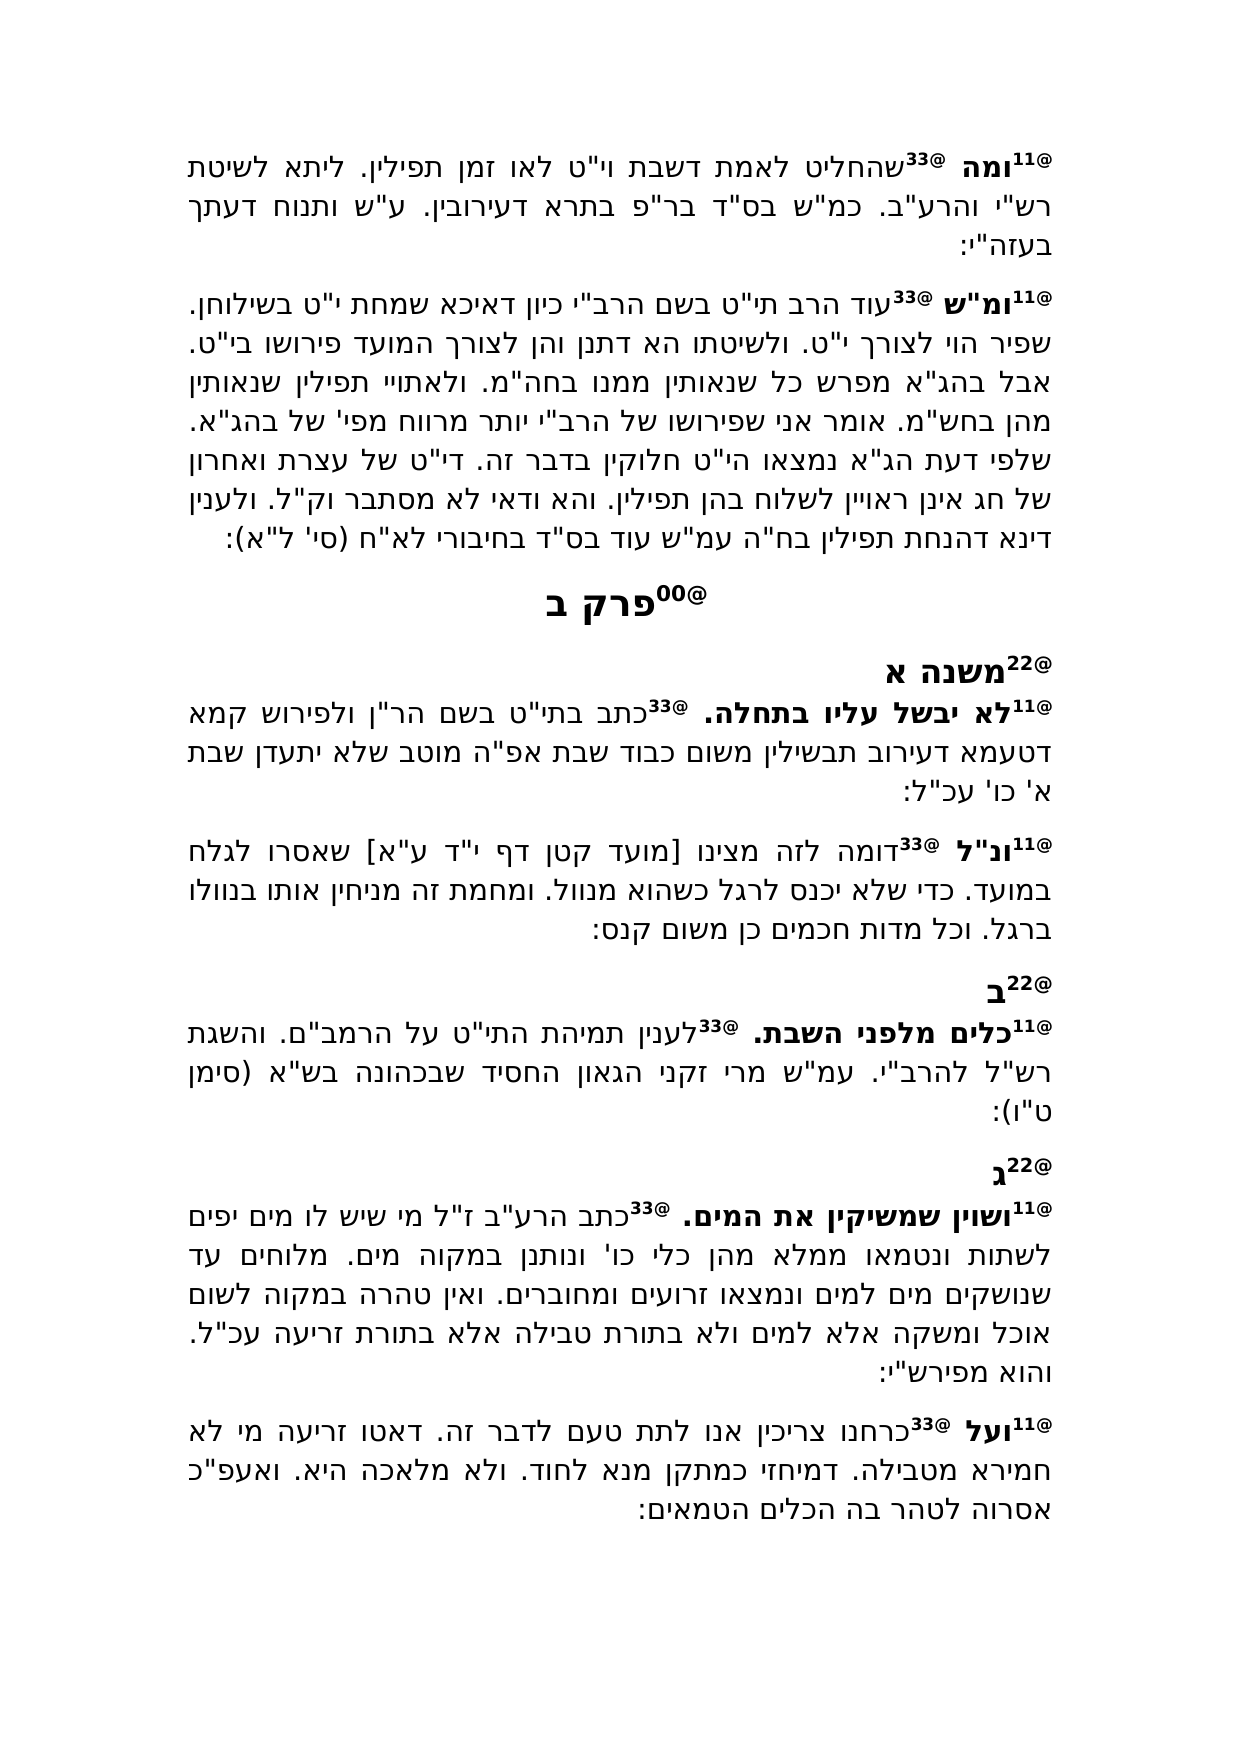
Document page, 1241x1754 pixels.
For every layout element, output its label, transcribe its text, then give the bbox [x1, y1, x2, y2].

text @11ושוין שמשיקין את המים. @33כתב הרע"ב ז"ל מי שיש לו מים יפים לשתות ונטמאו ממלא מהן כלי כו' ונותנן במקוה מים. מלוחים עד שנושקים מים למים ונמצאו זרועים ומחוברים. ואין טהרה במקוה לשום אוכל ומשקה אלא למים ולא בתורת טבילה אלא בתורת זריעה עכ"ל. והוא מפירש"י: [187, 1199, 1053, 1389]
text @11ונ"ל @33דומה לזה מצינו [מועד קטן דף י"ד ע"א] שאסרו לגלח במועד. כדי שלא יכנס לרגל כשהוא מנוול. ומחמת זה מניחין אותו בנוולו ברגל. וכל מדות חכמים כן משום קנס: [187, 834, 1053, 946]
text @11ומ"ש @33עוד הרב תי"ט בשם הרב"י כיון דאיכא שמחת י"ט בשילוחן. שפיר הוי לצורך י"ט. ולשיטתו הא דתנן והן לצורך המועד פירושו בי"ט. אבל בהג"א מפרש כל שנאותין ממנו בחה"מ. ולאתויי תפילין שנאותין מהן בחש"מ. אומר אני שפירושו של הרב"י יותר מרווח מפי' של בהג"א. שלפי דעת הג"א נמצאו הי"ט חלוקין בדבר זה. די"ט של עצרת ואחרון של חג אינן ראויין לשלוח בהן תפילין. והא ודאי לא מסתבר וק"ל. ולענין דינא דהנחת תפילין בח"ה עמ"ש עוד בס"ד בחיבורי לא"ח (סי' ל"א): [187, 288, 1053, 555]
text @11ומה @33שהחליט לאמת דשבת וי"ט לאו זמן תפילין. ליתא לשיטת רש"י והרע"ב. כמ"ש בס"ד בר"פ בתרא דעירובין. ע"ש ותנוח דעתך בעזה"י: [187, 150, 1053, 262]
subtitle @00פרק ב [187, 581, 1053, 625]
text @11ועל @33כרחנו צריכין אנו לתת טעם לדבר זה. דאטו זריעה מי לא חמירא מטבילה. דמיחזי כמתקן מנא לחוד. ולא מלאכה היא. ואעפ"כ אסרוה לטהר בה הכלים הטמאים: [187, 1415, 1053, 1527]
subtitle @22ב [187, 972, 1053, 1011]
subtitle @22ג [187, 1154, 1053, 1193]
text @11לא יבשל עליו בתחלה. @33כתב בתי"ט בשם הר"ן ולפירוש קמא דטעמא דעירוב תבשילין משום כבוד שבת אפ"ה מוטב שלא יתעדן שבת א' כו' עכ"ל: [187, 697, 1053, 809]
subtitle @22משנה א [187, 652, 1053, 691]
text @11כלים מלפני השבת. @33לענין תמיהת התי"ט על הרמב"ם. והשגת רש"ל להרב"י. עמ"ש מרי זקני הגאון החסיד שבכהונה בש"א (סימן ט"ו): [187, 1017, 1053, 1129]
